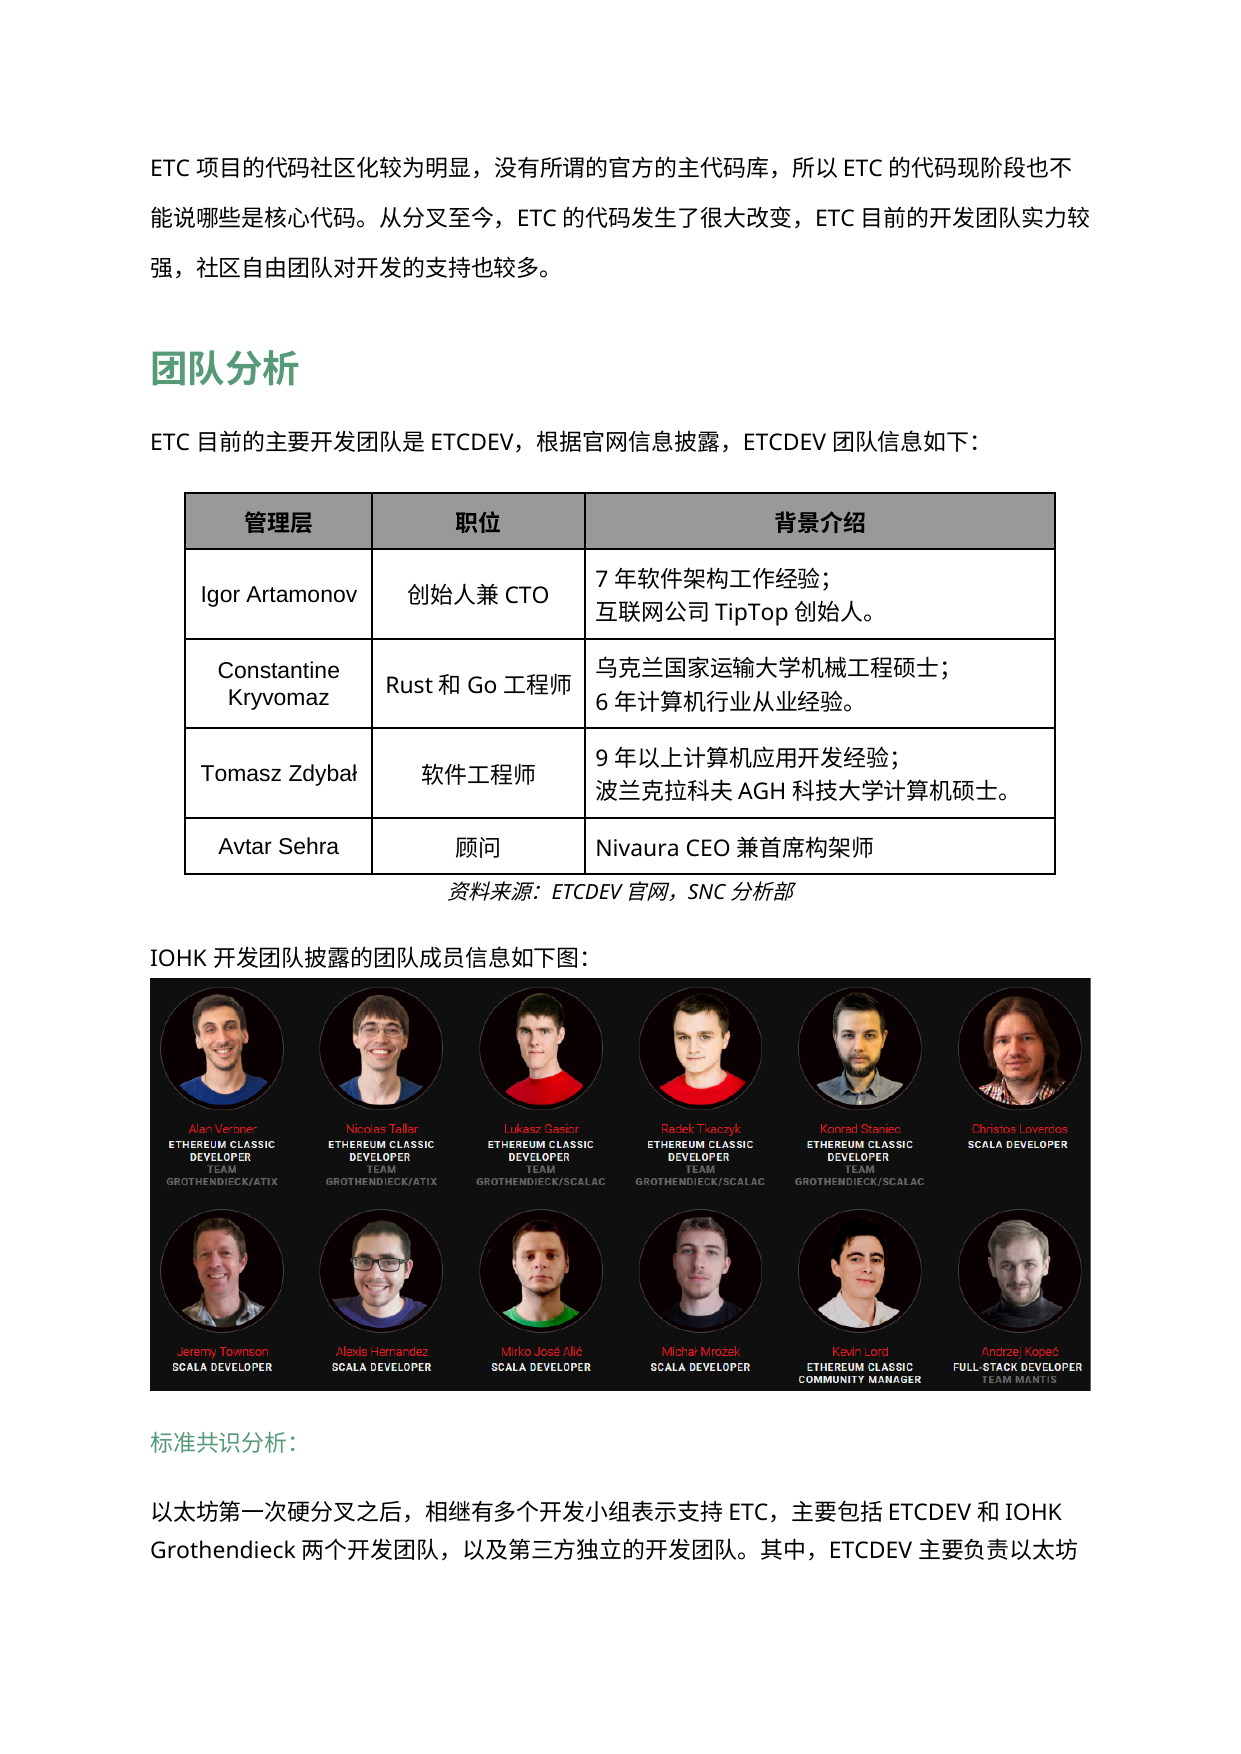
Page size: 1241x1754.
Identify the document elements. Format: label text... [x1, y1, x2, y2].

table_cell Nivaura CEO 兼首席构架师 [586, 819, 1054, 873]
subtitle 团队分析 [150, 339, 1090, 393]
table_cell Rust 和 Go 工程师 [373, 640, 584, 727]
table_header 管理层 [186, 494, 371, 548]
text ETC 目前的主要开发团队是 ETCDEV，根据官网信息披露，ETCDEV 团队信息如下： [150, 423, 1090, 457]
picture [150, 978, 1091, 1391]
text IOHK 开发团队披露的团队成员信息如下图： [150, 940, 1090, 973]
table_cell 乌克兰国家运输大学机械工程硕士； 6 年计算机行业从业经验。 [586, 640, 1054, 727]
table_header 职位 [373, 494, 584, 548]
table_cell Constantine Kryvomaz [186, 640, 371, 727]
table_cell 7 年软件架构工作经验； 互联网公司 TipTop 创始人。 [586, 550, 1054, 638]
table_cell Tomasz Zdybał [186, 729, 371, 817]
table_cell 软件工程师 [373, 729, 584, 817]
text 标准共识分析： [150, 1425, 1090, 1458]
text 资料来源：ETCDEV官网，SNC 分析部 [150, 875, 1090, 906]
table_cell Avtar Sehra [186, 819, 371, 873]
table_cell 9 年以上计算机应用开发经验； 波兰克拉科夫 AGH 科技大学计算机硕士。 [586, 729, 1054, 817]
table_cell Igor Artamonov [186, 550, 371, 638]
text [150, 1493, 1090, 1565]
table_cell 顾问 [373, 819, 584, 873]
table_header 背景介绍 [586, 494, 1054, 548]
text ETC 项目的代码社区化较为明显，没有所谓的官方的主代码库，所以 ETC 的代码现阶段也不能说哪些是核心代码。从分叉至今，ETC 的代码发生了很大改变，ETC 目前的开发团队实力较强，社区自由团队对开发的支持也较多。 [150, 150, 1090, 283]
table_cell 创始人兼 CTO [373, 550, 584, 638]
